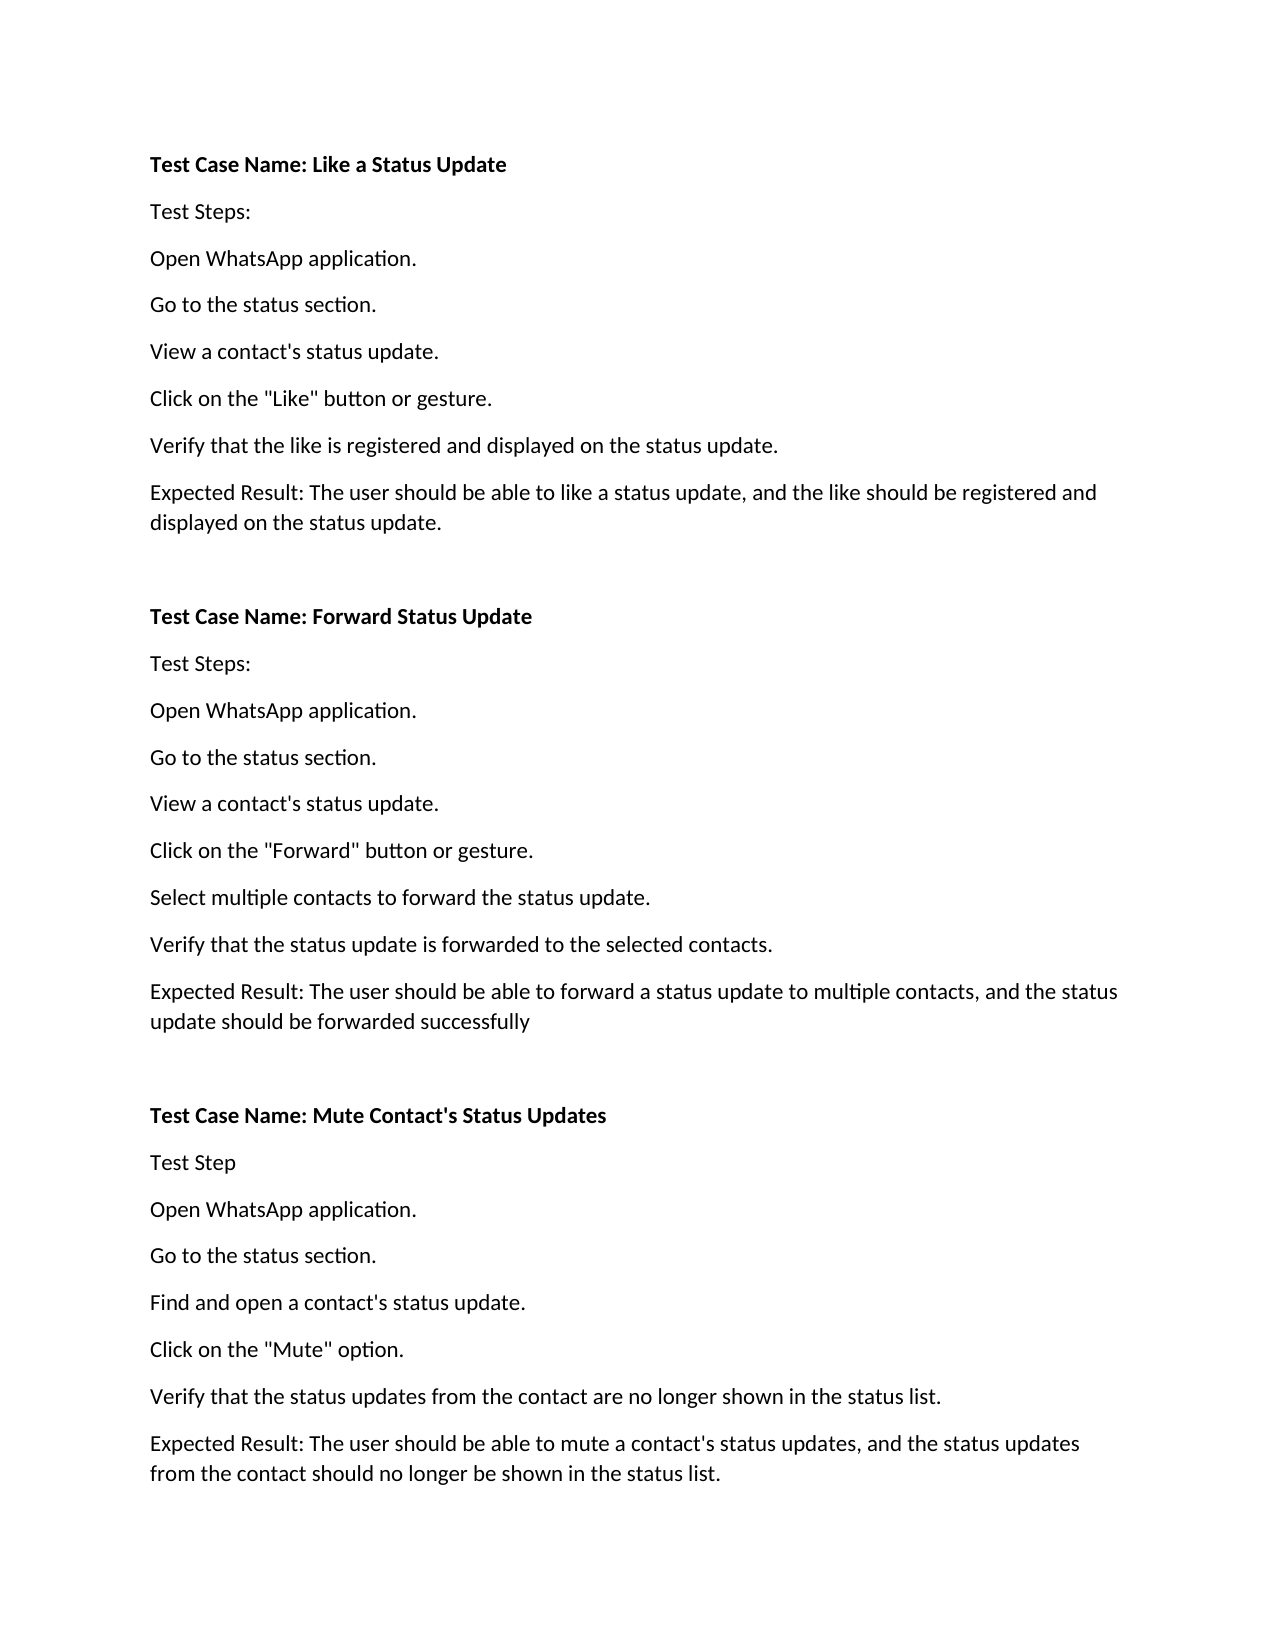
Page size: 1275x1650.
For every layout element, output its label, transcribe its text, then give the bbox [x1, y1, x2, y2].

text Test Steps: [150, 649, 1125, 677]
text Test Case Name: Mute Contact's Status Updates [150, 1101, 1125, 1129]
text Test Case Name: Like a Status Update [150, 150, 1125, 178]
text Verify that the status updates from the contact are no longer shown in the status list. [150, 1382, 1125, 1410]
text Expected Result: The user should be able to like a status update, and the like should be registered and displayed on the status update. [150, 478, 1125, 536]
text Test Case Name: Forward Status Update [150, 602, 1125, 630]
text Click on the "Mute" option. [150, 1335, 1125, 1363]
text Open WhatsApp application. [150, 244, 1125, 272]
text Select multiple contacts to forward the status update. [150, 883, 1125, 911]
text Click on the "Like" button or gesture. [150, 384, 1125, 412]
text Open WhatsApp application. [150, 696, 1125, 724]
text Test Step [150, 1148, 1125, 1176]
text View a contact's status update. [150, 789, 1125, 818]
text Test Steps: [150, 197, 1125, 225]
text Go to the status section. [150, 1242, 1125, 1270]
text Expected Result: The user should be able to mute a contact's status updates, and the status updates from the contact should no longer be shown in the status list. [150, 1429, 1125, 1487]
text Open WhatsApp application. [150, 1195, 1125, 1223]
text Click on the "Forward" button or gesture. [150, 836, 1125, 864]
text Go to the status section. [150, 291, 1125, 319]
text View a contact's status update. [150, 337, 1125, 366]
text Go to the status section. [150, 743, 1125, 771]
text Verify that the status update is forwarded to the selected contacts. [150, 930, 1125, 958]
text Verify that the like is registered and displayed on the status update. [150, 431, 1125, 459]
text Find and open a contact's status update. [150, 1288, 1125, 1317]
text Expected Result: The user should be able to forward a status update to multiple contacts, and the status update should be forwarded successfully [150, 977, 1125, 1035]
